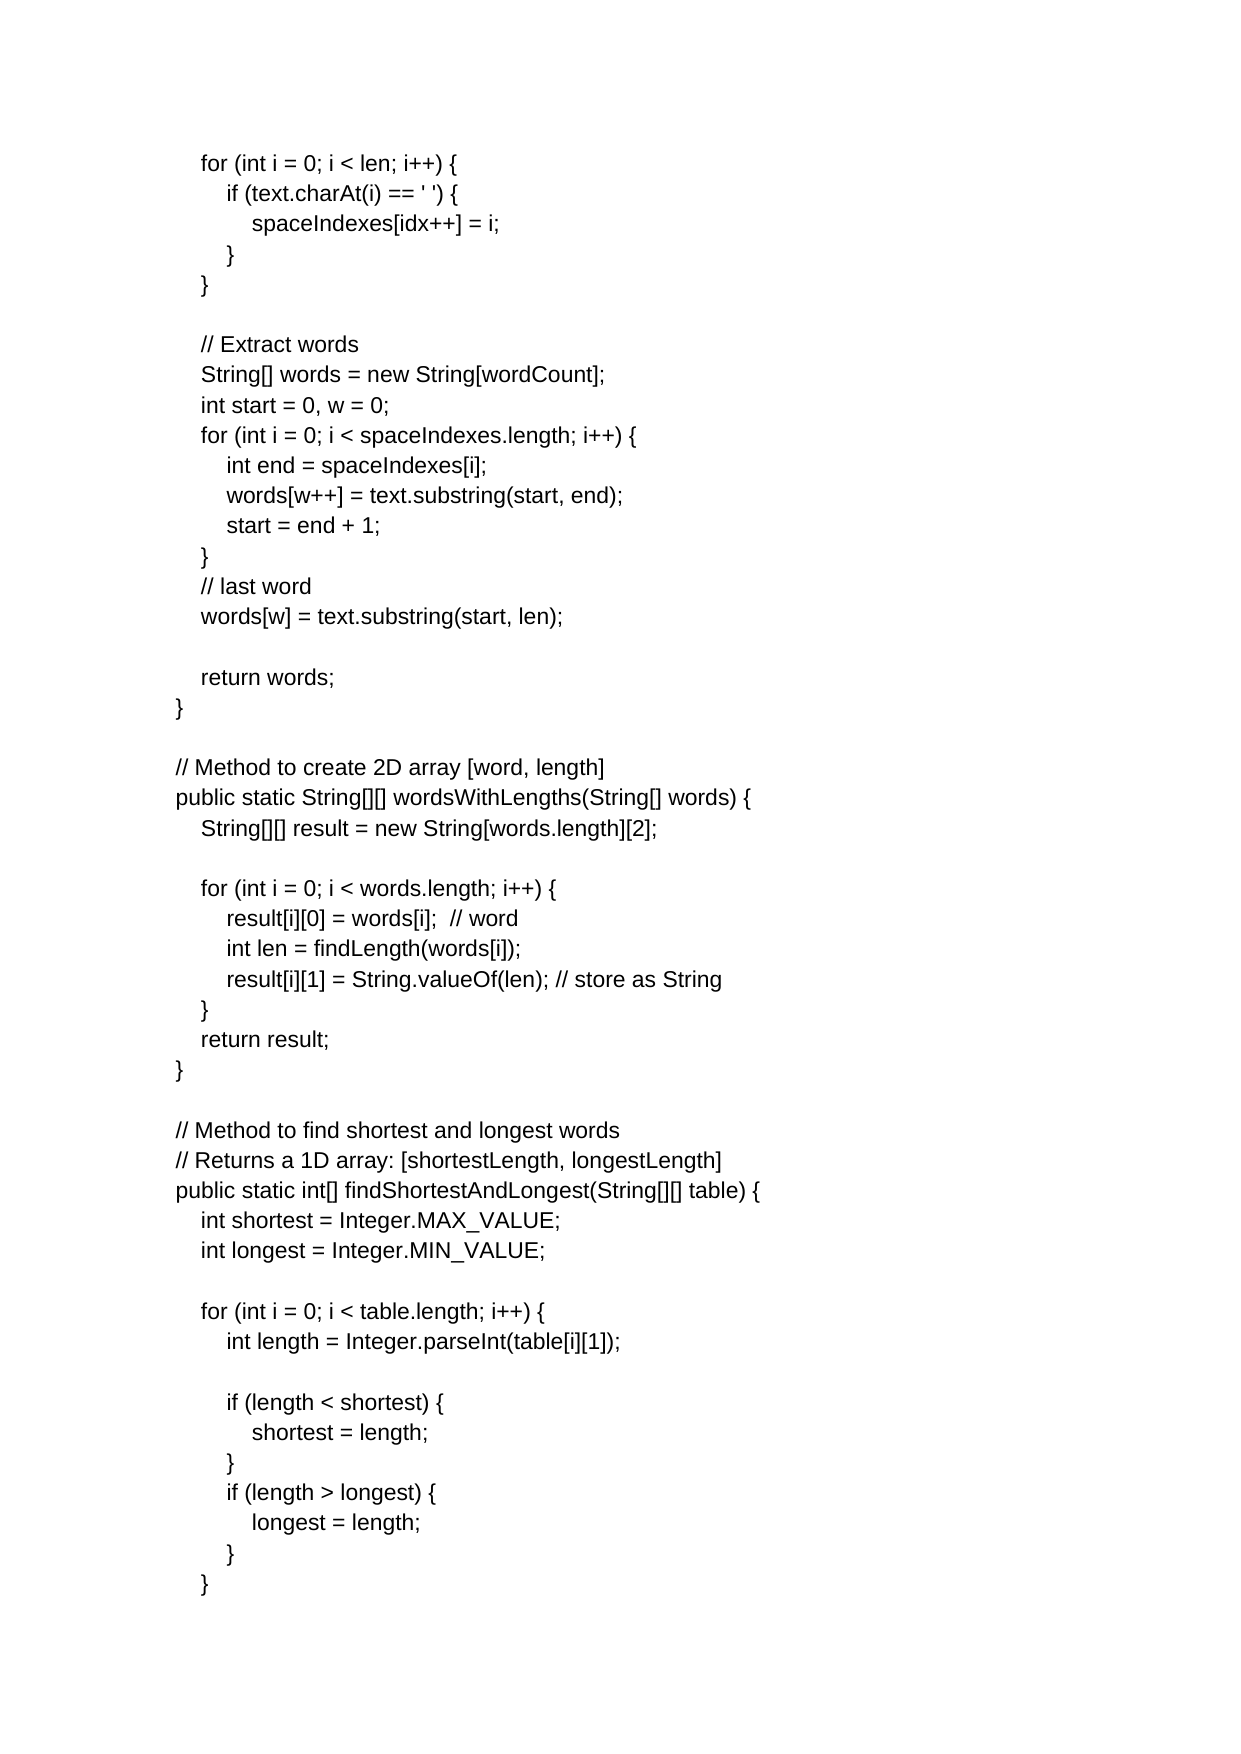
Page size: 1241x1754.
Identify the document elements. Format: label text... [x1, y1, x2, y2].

text } [150, 543, 1090, 569]
text for (int i = 0; i < spaceIndexes.length; i++) { [150, 422, 1090, 448]
text if (length > longest) { [150, 1479, 1090, 1506]
text int start = 0, w = 0; [150, 392, 1090, 418]
text result[i][0] = words[i]; // word [150, 905, 1090, 932]
text for (int i = 0; i < table.length; i++) { [150, 1298, 1090, 1324]
text } [150, 1056, 1090, 1083]
text String[][] result = new String[words.length][2]; [150, 814, 1090, 841]
text int longest = Integer.MIN_VALUE; [150, 1237, 1090, 1264]
text longest = length; [150, 1509, 1090, 1536]
text } [150, 996, 1090, 1022]
text int length = Integer.parseInt(table[i][1]); [150, 1328, 1090, 1354]
text public static String[][] wordsWithLengths(String[] words) { [150, 784, 1090, 811]
text } [150, 1570, 1090, 1596]
text words[w] = text.substring(start, len); [150, 603, 1090, 629]
text if (text.charAt(i) == ' ') { [150, 180, 1090, 207]
text return words; [150, 663, 1090, 690]
text start = end + 1; [150, 512, 1090, 539]
text // last word [150, 573, 1090, 599]
text for (int i = 0; i < len; i++) { [150, 150, 1090, 176]
text result[i][1] = String.valueOf(len); // store as String [150, 966, 1090, 992]
text int shortest = Integer.MAX_VALUE; [150, 1207, 1090, 1234]
text } [150, 694, 1090, 720]
text } [150, 1539, 1090, 1566]
text public static int[] findShortestAndLongest(String[][] table) { [150, 1177, 1090, 1203]
text return result; [150, 1026, 1090, 1052]
text String[] words = new String[wordCount]; [150, 361, 1090, 388]
text // Method to create 2D array [word, length] [150, 754, 1090, 781]
text if (length < shortest) { [150, 1388, 1090, 1415]
text } [150, 241, 1090, 267]
text words[w++] = text.substring(start, end); [150, 482, 1090, 509]
text // Extract words [150, 331, 1090, 358]
text // Returns a 1D array: [shortestLength, longestLength] [150, 1147, 1090, 1173]
text for (int i = 0; i < words.length; i++) { [150, 875, 1090, 901]
text int end = spaceIndexes[i]; [150, 452, 1090, 478]
text } [150, 1449, 1090, 1475]
text spaceIndexes[idx++] = i; [150, 210, 1090, 237]
text } [150, 271, 1090, 297]
text int len = findLength(words[i]); [150, 935, 1090, 962]
text shortest = length; [150, 1419, 1090, 1445]
text // Method to find shortest and longest words [150, 1117, 1090, 1143]
